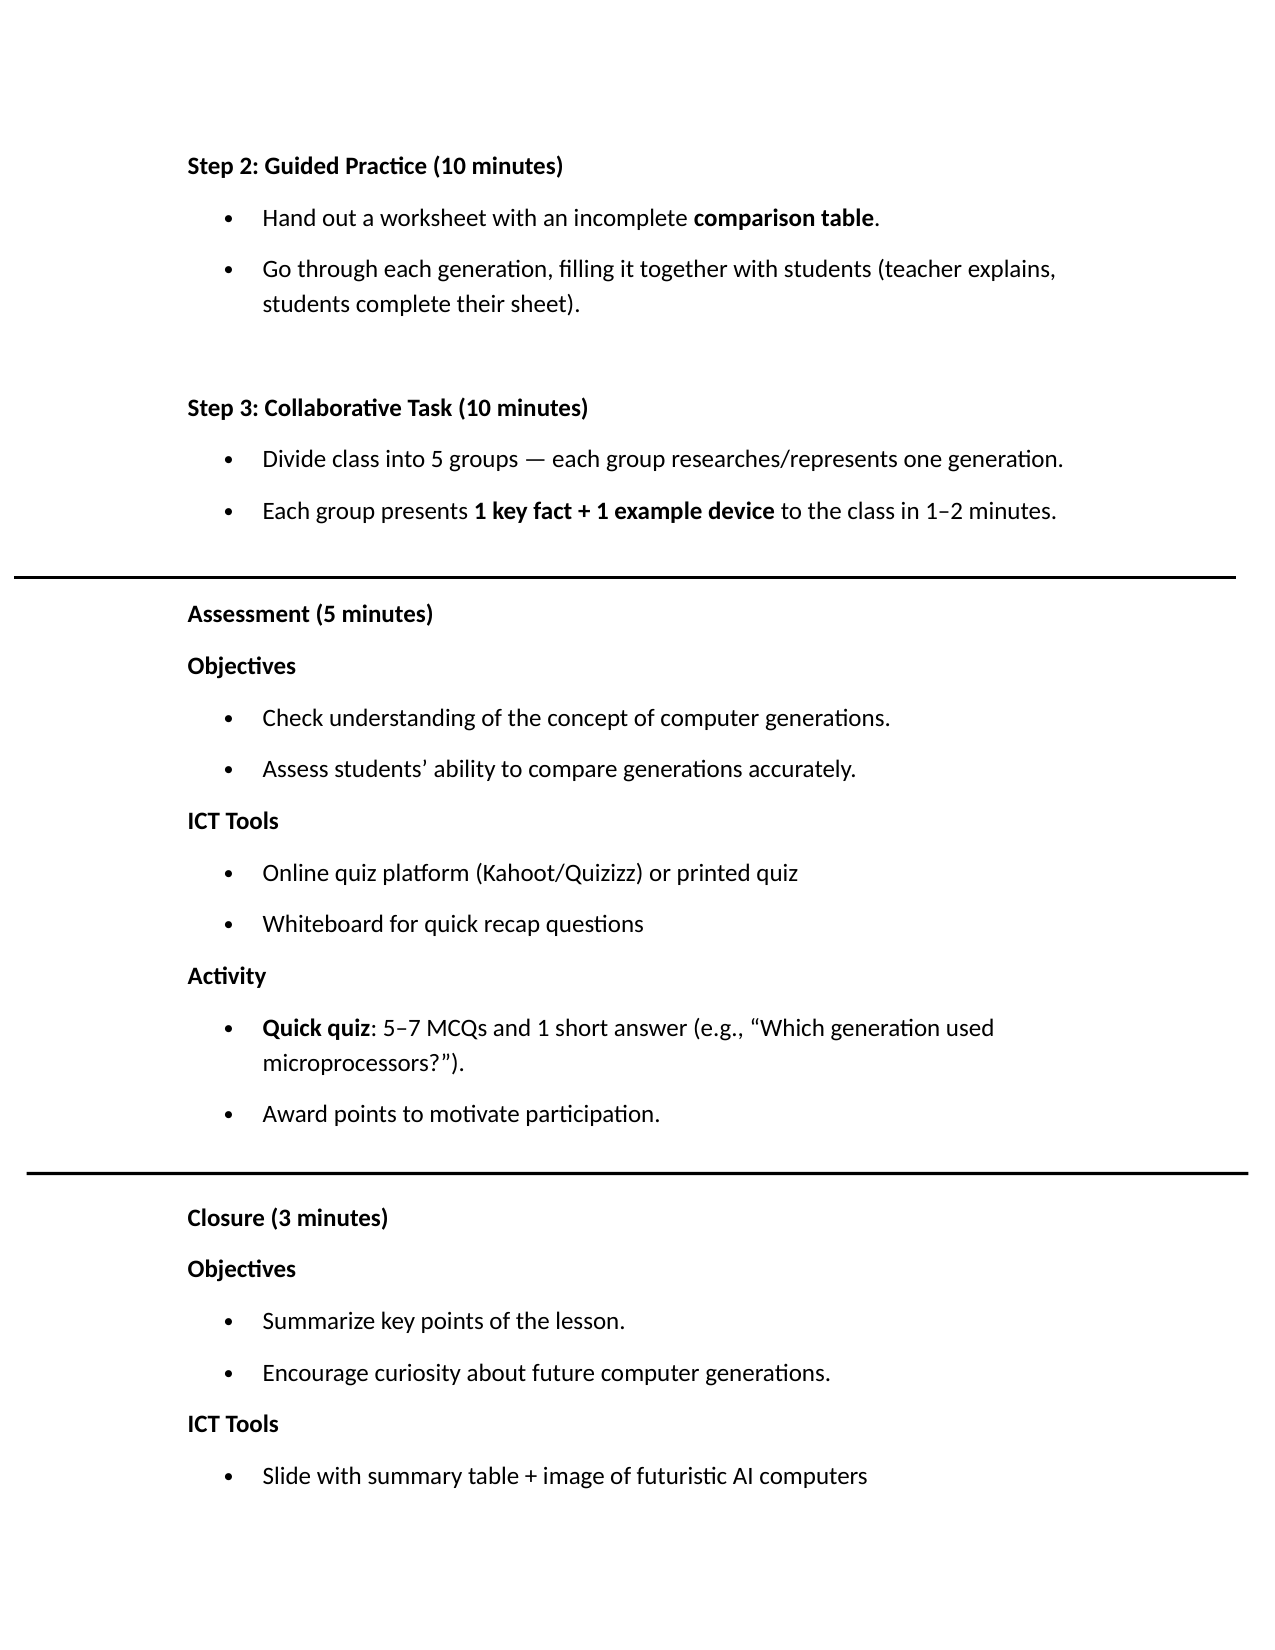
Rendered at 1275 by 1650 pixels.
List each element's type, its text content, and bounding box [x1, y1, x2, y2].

list Quick quiz: 5–7 MCQs and 1 short answer (e.g., “Which generation used microprocessors?”). [225, 1012, 1125, 1077]
list Divide class into 5 groups — each group researches/represents one generation. [225, 443, 1125, 474]
text Step 3: Collaborative Task (10 minutes) [187, 392, 1125, 422]
text ICT Tools [187, 805, 1125, 836]
list Hand out a worksheet with an incomplete comparison table. [225, 202, 1125, 232]
list Each group presents 1 key fact + 1 example device to the class in 1–2 minutes. [225, 495, 1125, 526]
text Objectives [187, 650, 1125, 681]
list Whiteboard for quick recap questions [225, 908, 1125, 939]
list Go through each generation, filling it together with students (teacher explains, students complete their sheet). [225, 253, 1125, 319]
text Objectives [187, 1253, 1125, 1284]
list Assess students’ ability to compare generations accurately. [225, 753, 1125, 784]
list Check understanding of the concept of computer generations. [225, 702, 1125, 732]
text Closure (3 minutes) [187, 1202, 1125, 1232]
text Activity [187, 960, 1125, 991]
text ICT Tools [187, 1408, 1125, 1439]
text Step 2: Guided Practice (10 minutes) [187, 150, 1125, 181]
text Assessment (5 minutes) [187, 598, 1125, 629]
list Award points to motivate participation. [225, 1098, 1125, 1129]
list Encourage curiosity about future computer generations. [225, 1357, 1125, 1387]
list Summarize key points of the lesson. [225, 1305, 1125, 1336]
list Online quiz platform (Kahoot/Quizizz) or printed quiz [225, 857, 1125, 887]
list Slide with summary table + image of futuristic AI computers [225, 1460, 1125, 1491]
